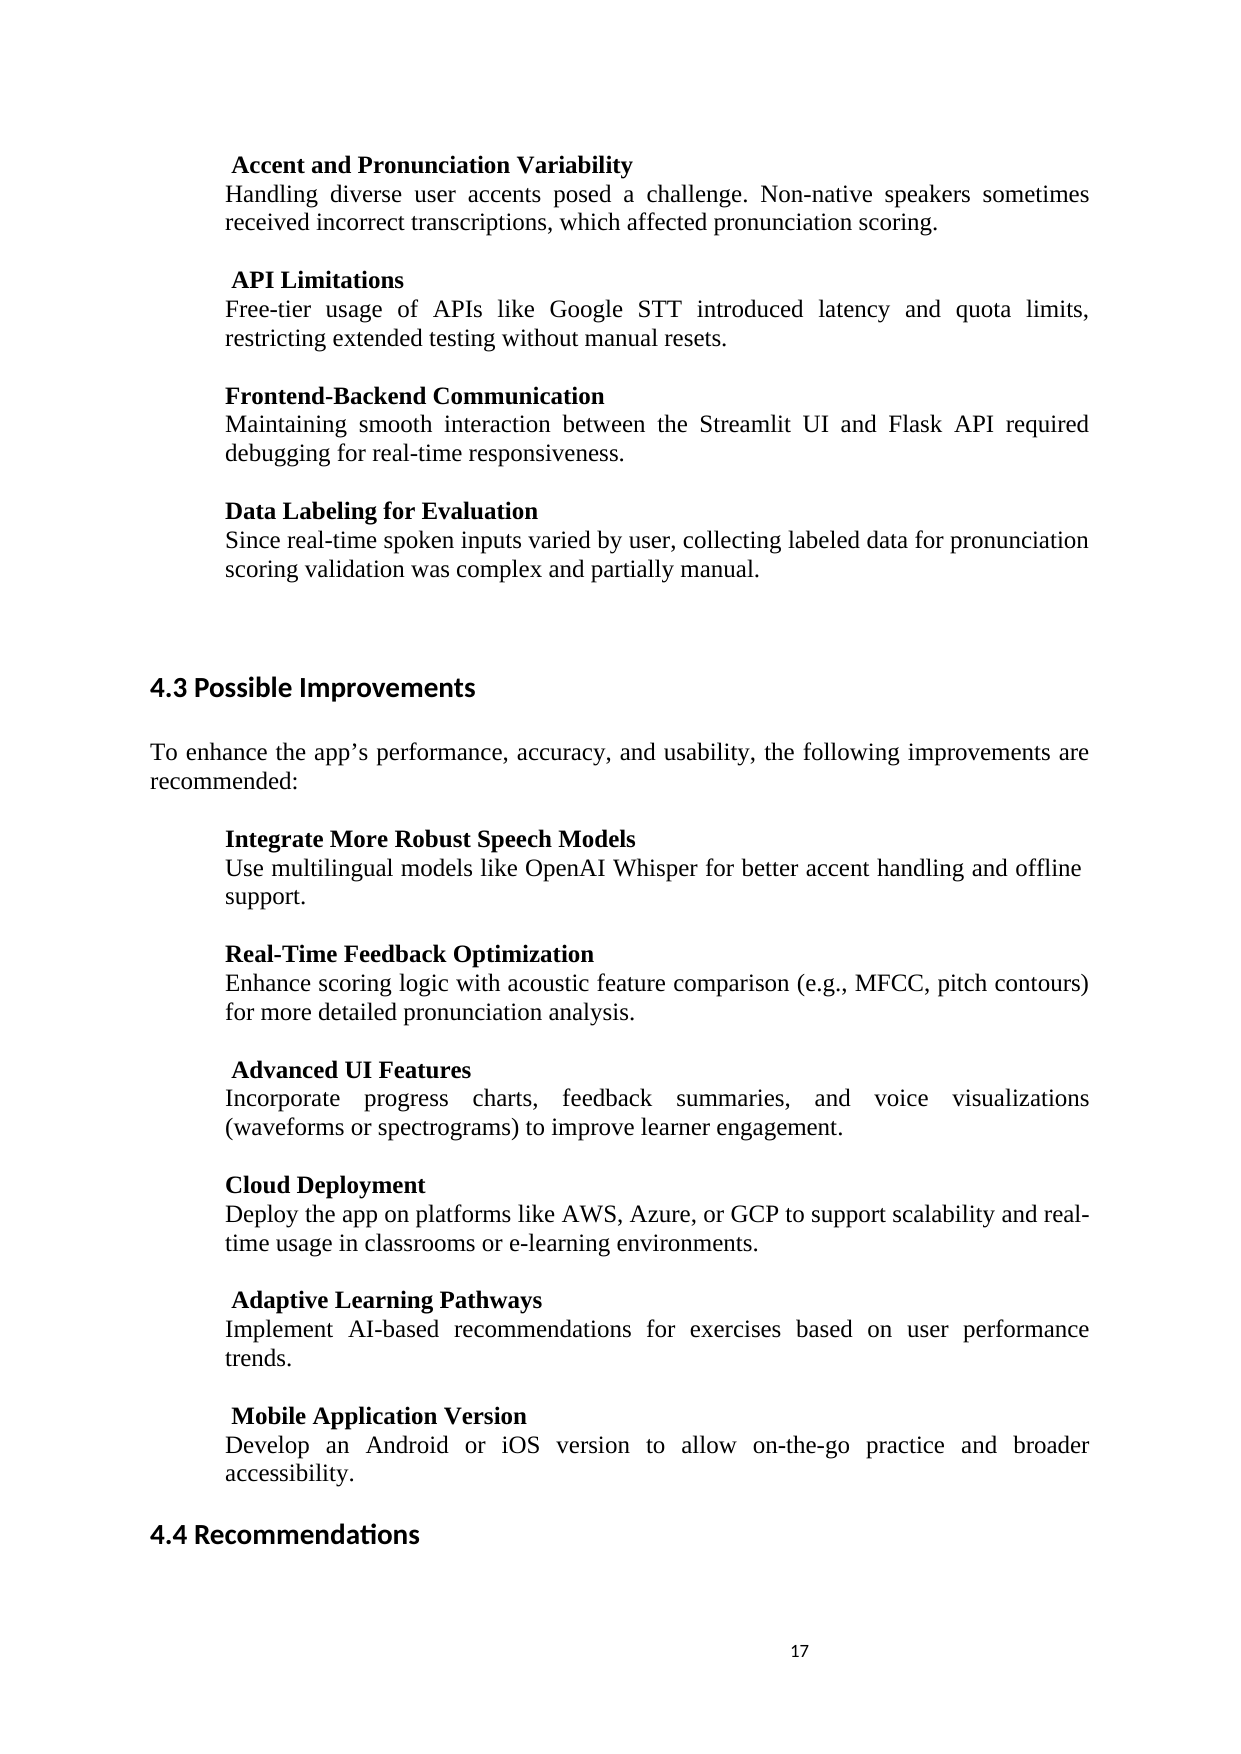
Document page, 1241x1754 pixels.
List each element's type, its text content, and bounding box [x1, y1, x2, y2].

text Data Labeling for Evaluation Since real-time spoken inputs varied by user, collecting labeled data for pronunciation scoring validation was complex and partially manual. [225, 496, 1090, 582]
text Accent and Pronunciation Variability Handling diverse user accents posed a challenge. Non-native speakers sometimes received incorrect transcriptions, which affected pronunciation scoring. [225, 150, 1090, 236]
text API Limitations Free-tier usage of APIs like Google STT introduced latency and quota limits, restricting extended testing without manual resets. [225, 265, 1090, 352]
text Mobile Application Version Develop an Android or iOS version to allow on-the-go practice and broader accessibility. [225, 1401, 1090, 1487]
text Cloud Deployment Deploy the app on platforms like AWS, Azure, or GCP to support scalability and real-time usage in classrooms or e-learning environments. [225, 1170, 1090, 1256]
text Real-Time Feedback Optimization Enhance scoring logic with acoustic feature comparison (e.g., MFCC, pitch contours) for more detailed pronunciation analysis. [225, 939, 1090, 1026]
text Frontend-Backend Communication Maintaining smooth interaction between the Streamlit UI and Flask API required debugging for real-time responsiveness. [225, 381, 1090, 467]
text Advanced UI Features Incorporate progress charts, feedback summaries, and voice visualizations (waveforms or spectrograms) to improve learner engagement. [225, 1055, 1090, 1141]
text Adaptive Learning Pathways Implement AI-based recommendations for exercises based on user performance trends. [225, 1286, 1090, 1372]
subtitle 4.4 Recommendations [150, 1516, 1090, 1552]
subtitle 4.3 Possible Improvements [150, 669, 1090, 705]
text To enhance the app’s performance, accuracy, and usability, the following improvements are recommended: [150, 737, 1090, 795]
text Integrate More Robust Speech Models Use multilingual models like OpenAI Whisper for better accent handling and offline support. [150, 824, 1090, 910]
